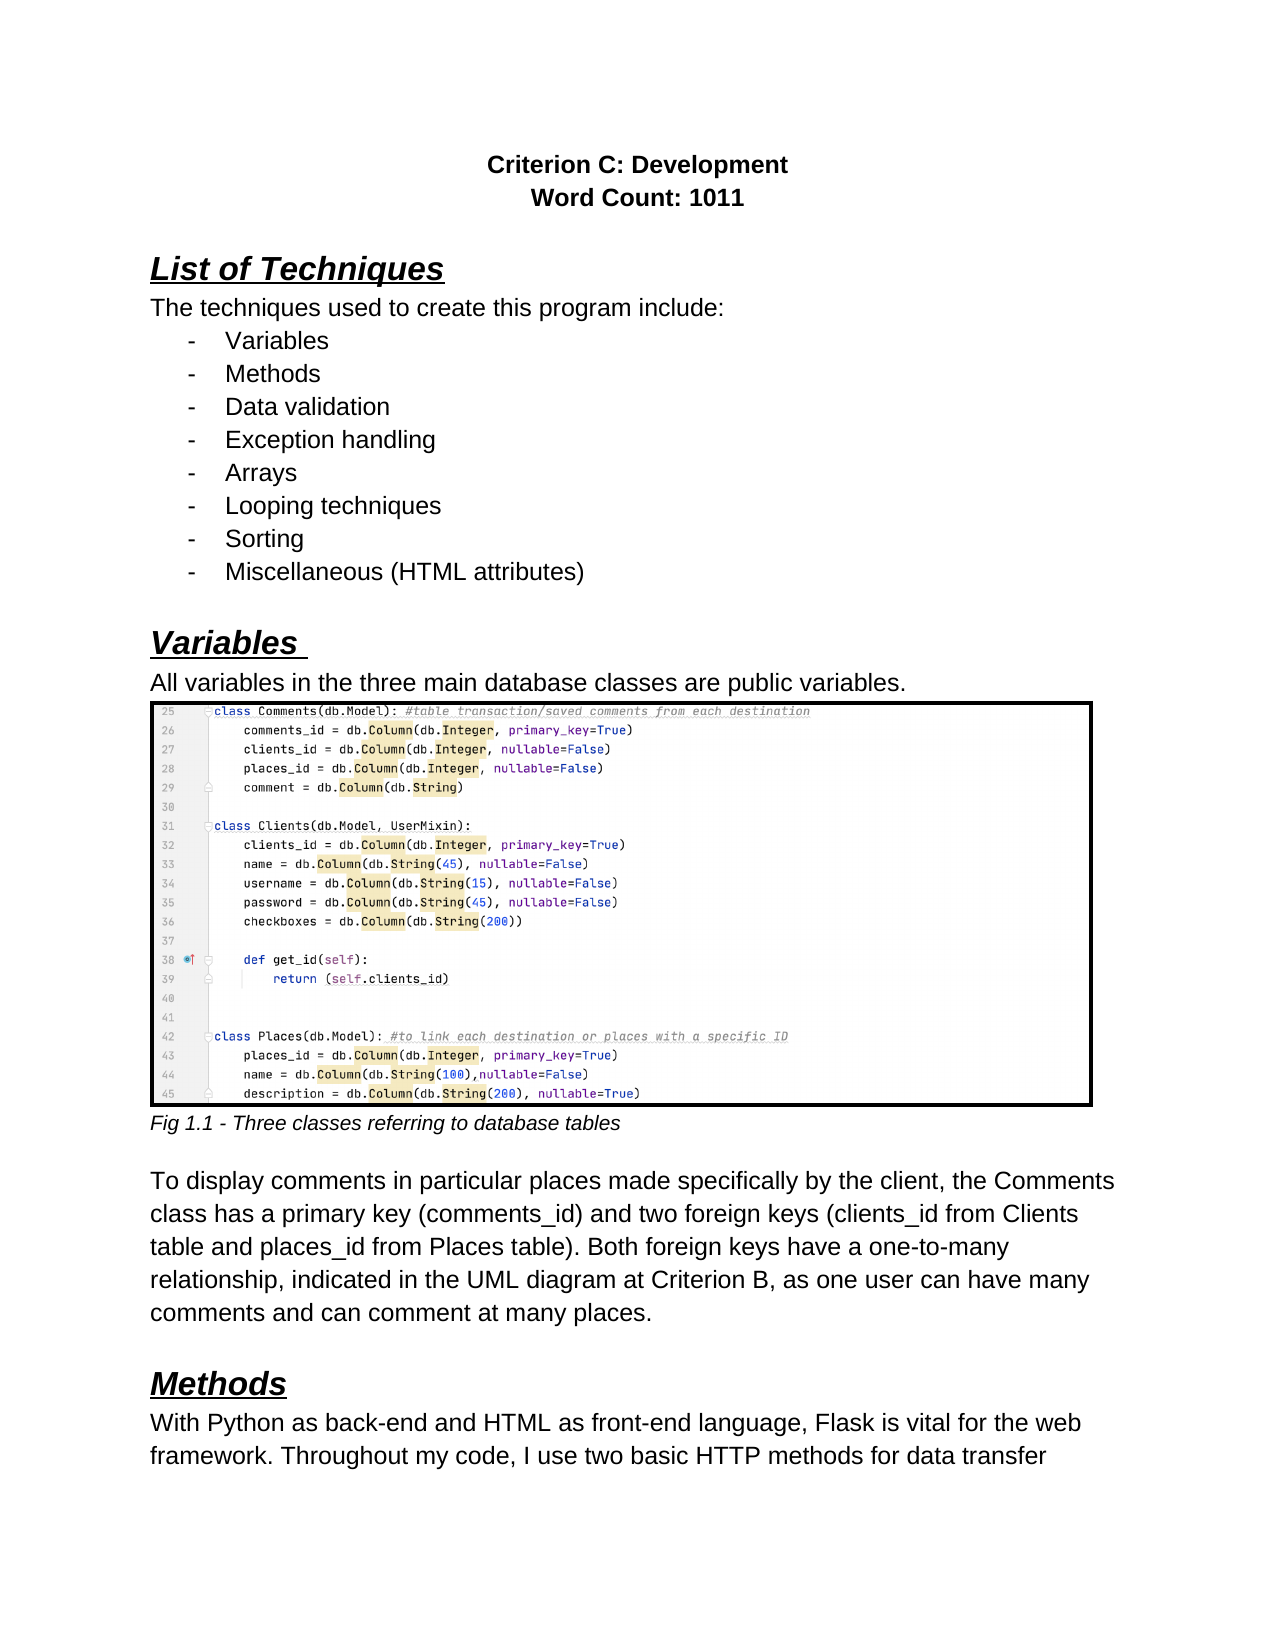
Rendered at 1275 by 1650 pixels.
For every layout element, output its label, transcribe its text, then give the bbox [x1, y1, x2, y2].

text Word Count: 1011 [150, 183, 1125, 212]
text Criterion C: Development [150, 150, 1125, 179]
list Data validation [187, 392, 1125, 421]
list Methods [187, 359, 1125, 388]
picture [154, 705, 1089, 1103]
text To display comments in particular places made specifically by the client, the Comments class has a primary key (comments_id) and two foreign keys (clients_id from Clients table and places_id from Places table). Both foreign keys have a one-to-many relationship, indicated in the UML diagram at Criterion B, as one user can have many comments and can comment at many places. [150, 1166, 1125, 1327]
text The techniques used to create this program include: [150, 293, 1125, 322]
list Variables [187, 326, 1125, 355]
list Miscellaneous (HTML attributes) [187, 557, 1125, 586]
list Looping techniques [187, 491, 1125, 520]
text Fig 1.1 - Three classes referring to database tables [150, 1111, 1125, 1135]
text Methods [150, 1364, 1125, 1402]
list Arrays [187, 458, 1125, 487]
list Sorting [187, 524, 1125, 553]
text Variables [150, 623, 1125, 662]
text List of Techniques [150, 249, 1125, 287]
list Exception handling [187, 425, 1125, 454]
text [150, 1408, 1125, 1470]
text All variables in the three main database classes are public variables. [150, 668, 1125, 696]
